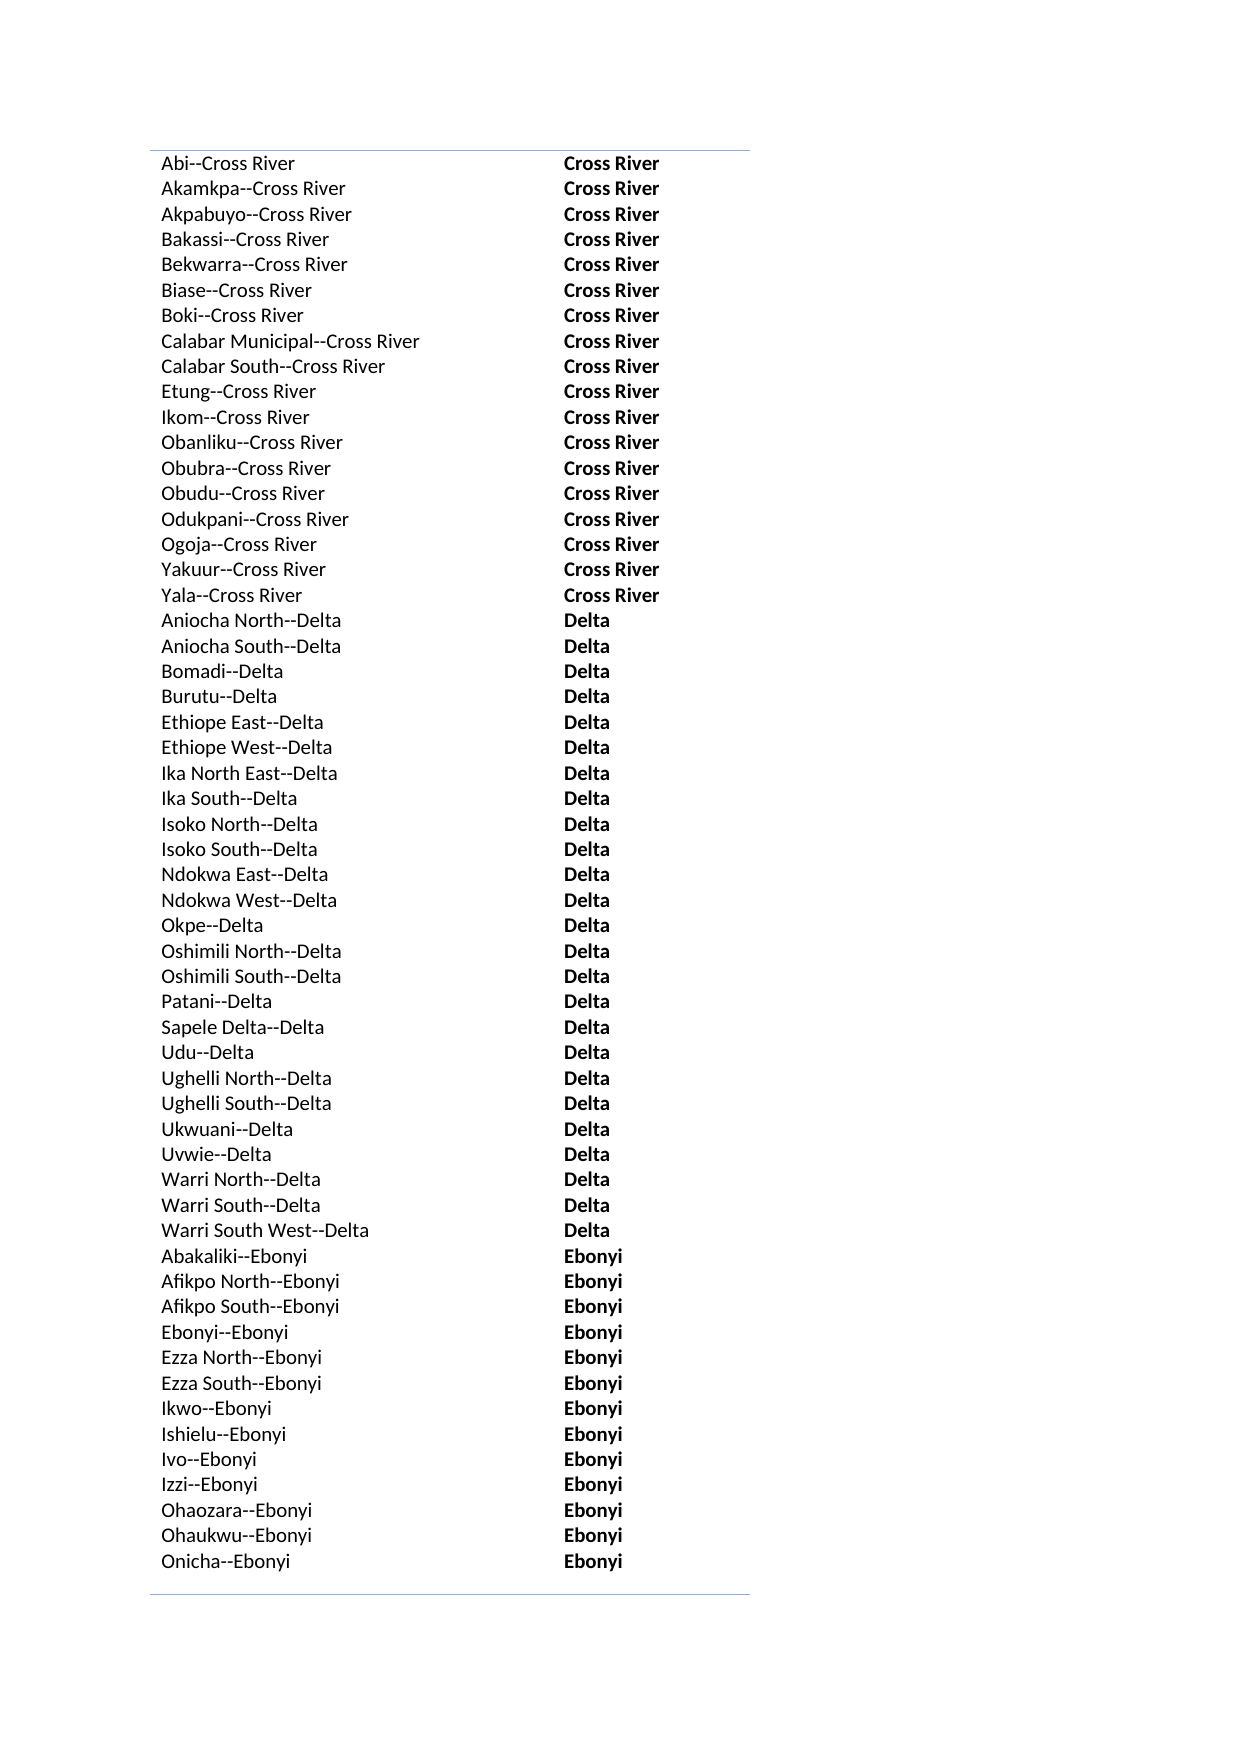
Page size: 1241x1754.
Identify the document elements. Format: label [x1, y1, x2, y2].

table_header [553, 151, 749, 1594]
table_header [150, 151, 553, 1594]
